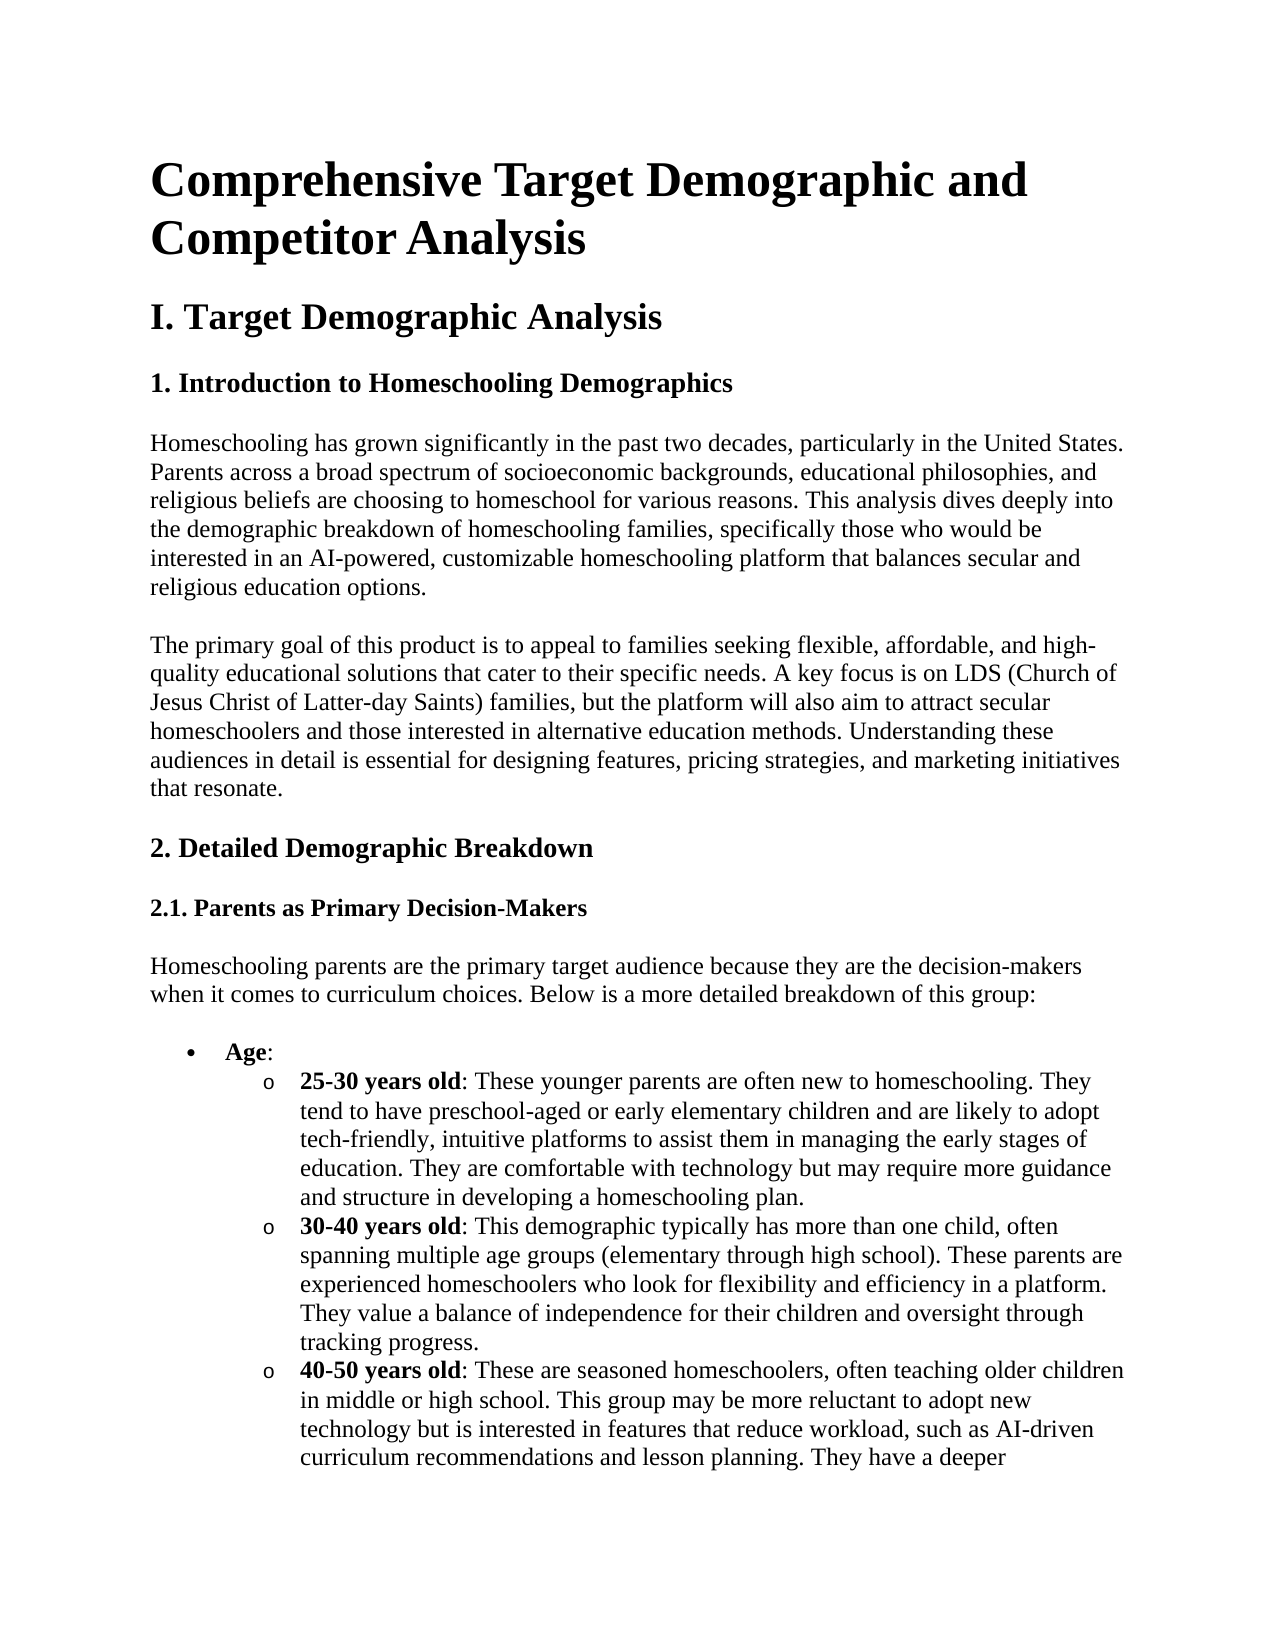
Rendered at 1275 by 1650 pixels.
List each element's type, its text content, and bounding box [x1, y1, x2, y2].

text Homeschooling has grown significantly in the past two decades, particularly in the United States. Parents across a broad spectrum of socioeconomic backgrounds, educational philosophies, and religious beliefs are choosing to homeschool for various reasons. This analysis dives deeply into the demographic breakdown of homeschooling families, specifically those who would be interested in an AI-powered, customizable homeschooling platform that balances secular and religious education options. [150, 428, 1125, 601]
text The primary goal of this product is to appeal to families seeking flexible, affordable, and high-quality educational solutions that cater to their specific needs. A key focus is on LDS (Church of Jesus Christ of Latter-day Saints) families, but the platform will also aim to attract secular homeschoolers and those interested in alternative education methods. Understanding these audiences in detail is essential for designing features, pricing strategies, and marketing initiatives that resonate. [150, 630, 1125, 802]
text 1. Introduction to Homeschooling Demographics [150, 366, 1125, 399]
text 2.1. Parents as Primary Decision-Makers [150, 893, 1125, 922]
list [262, 1355, 1125, 1471]
text Homeschooling parents are the primary target audience because they are the decision-makers when it comes to curriculum choices. Below is a more detailed breakdown of this group: [150, 951, 1125, 1008]
text Comprehensive Target Demographic and Competitor Analysis [150, 150, 1125, 265]
list 30-40 years old: This demographic typically has more than one child, often spanning multiple age groups (elementary through high school). These parents are experienced homeschoolers who look for flexibility and efficiency in a platform. They value a balance of independence for their children and oversight through tracking progress. [262, 1211, 1125, 1355]
list Age: [187, 1037, 1125, 1066]
text I. Target Demographic Analysis [150, 294, 1125, 337]
text 2. Detailed Demographic Breakdown [150, 831, 1125, 864]
list 25-30 years old: These younger parents are often new to homeschooling. They tend to have preschool-aged or early elementary children and are likely to adopt tech-friendly, intuitive platforms to assist them in managing the early stages of education. They are comfortable with technology but may require more guidance and structure in developing a homeschooling plan. [262, 1066, 1125, 1211]
